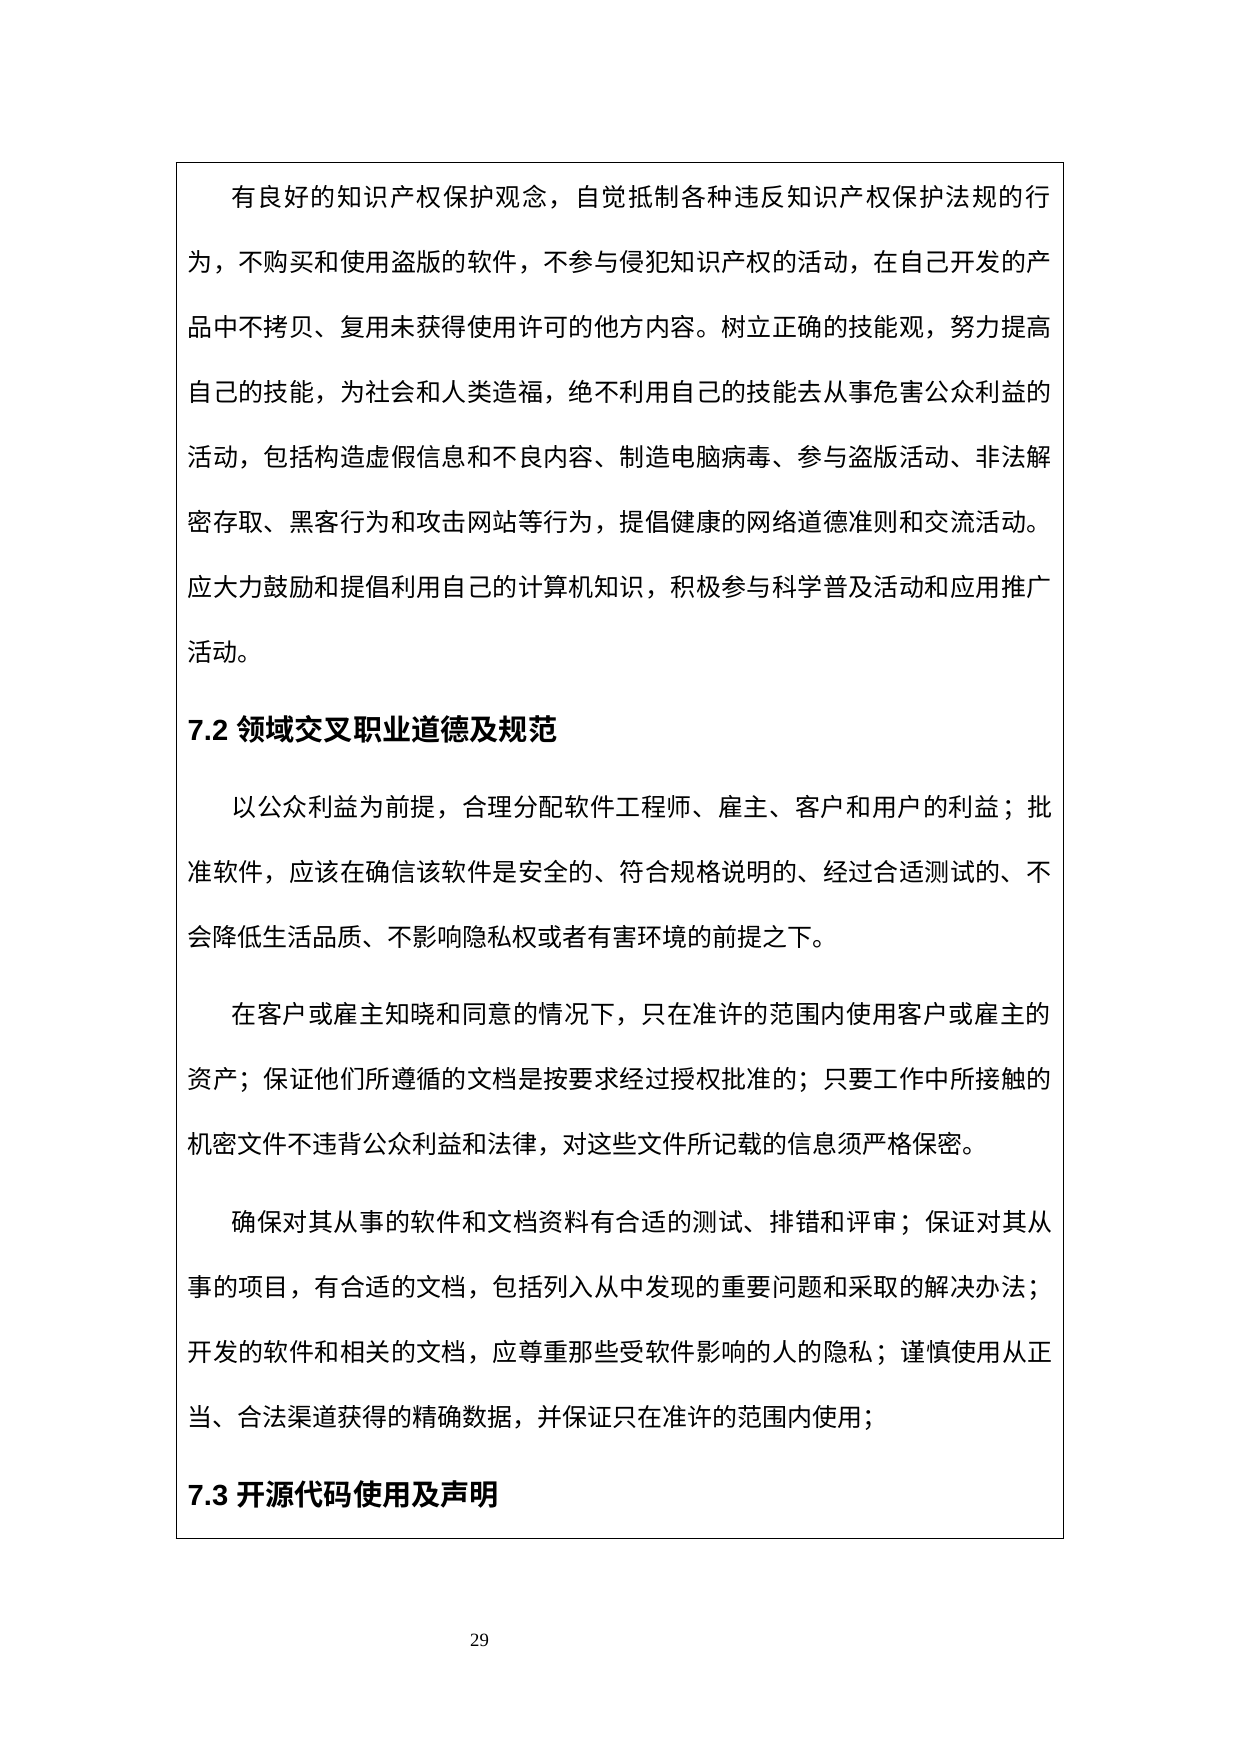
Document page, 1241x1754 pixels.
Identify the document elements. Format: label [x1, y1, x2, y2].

table_cell [177, 163, 1063, 1538]
